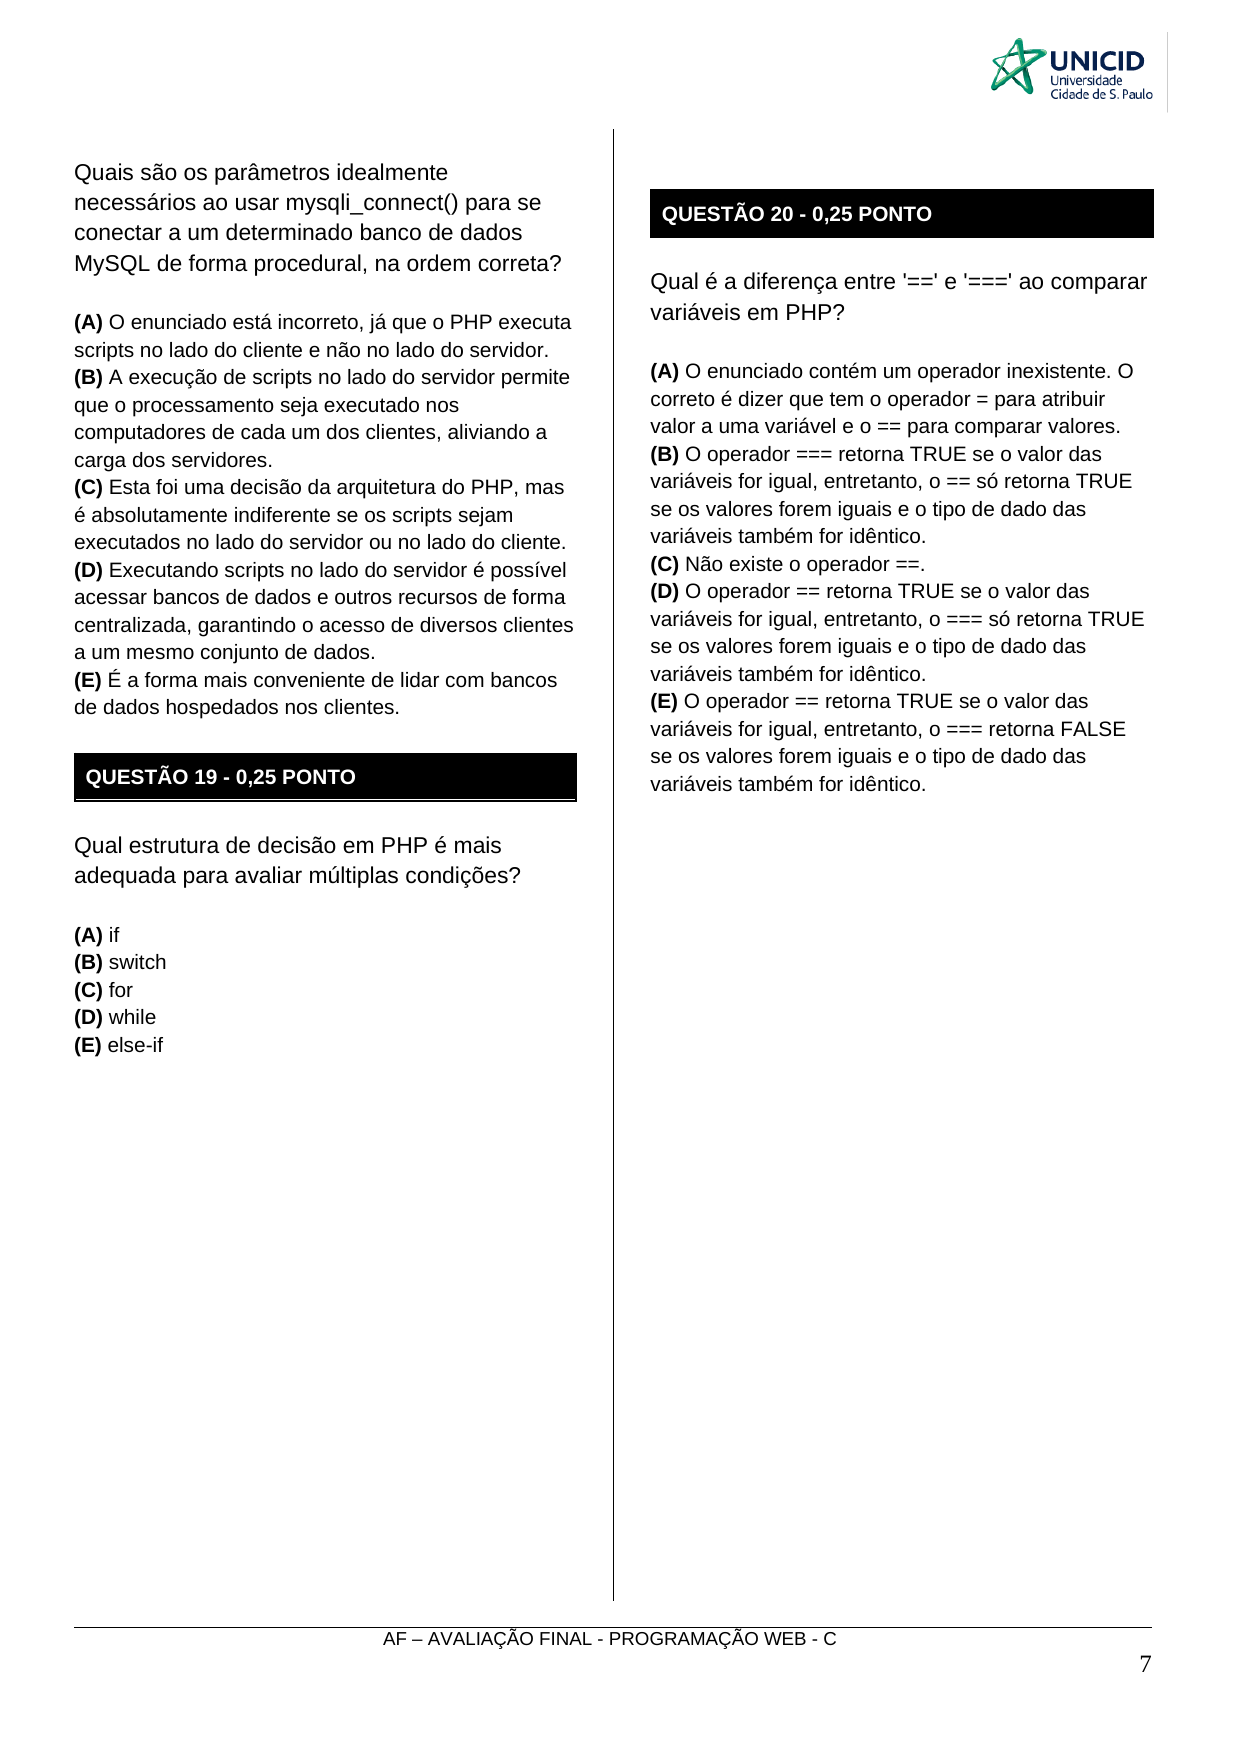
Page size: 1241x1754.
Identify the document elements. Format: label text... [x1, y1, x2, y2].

text Qual estrutura de decisão em PHP é mais adequada para avaliar múltiplas condições? [74, 832, 575, 888]
text (E) O operador == retorna TRUE se o valor das variáveis for igual, entretanto, o === retorna FALSE se os valores forem iguais e o tipo de dado das variáveis também for idêntico. [650, 689, 1152, 795]
text (E) É a forma mais conveniente de lidar com bancos de dados hospedados nos clientes. [74, 667, 575, 719]
text (B) O operador === retorna TRUE se o valor das variáveis for igual, entretanto, o == só retorna TRUE se os valores forem iguais e o tipo de dado das variáveis também for idêntico. [650, 441, 1152, 548]
text (B) switch [74, 950, 575, 974]
text Quais são os parâmetros idealmente necessários ao usar mysqli_connect() para se conectar a um determinado banco de dados MySQL de forma procedural, na ordem correta? [74, 159, 575, 276]
text (C) Não existe o operador ==. [650, 551, 1152, 575]
text (D) O operador == retorna TRUE se o valor das variáveis for igual, entretanto, o === só retorna TRUE se os valores forem iguais e o tipo de dado das variáveis também for idêntico. [650, 579, 1152, 685]
text (E) else-if [74, 1032, 575, 1056]
text (C) Esta foi uma decisão da arquitetura do PHP, mas é absolutamente indiferente se os scripts sejam executados no lado do servidor ou no lado do cliente. [74, 475, 575, 554]
text Qual é a diferença entre '==' e '===' ao comparar variáveis em PHP? [650, 268, 1152, 325]
table_header QUESTÃO 20 - 0,25 PONTO [652, 191, 1151, 236]
text (C) for [74, 977, 575, 1001]
text (A) O enunciado contém um operador inexistente. O correto é dizer que tem o operador = para atribuir valor a uma variável e o == para comparar valores. [650, 359, 1152, 438]
picture [980, 30, 1170, 113]
text (A) O enunciado está incorreto, já que o PHP executa scripts no lado do cliente e não no lado do servidor. [74, 310, 575, 361]
text (D) while [74, 1005, 575, 1029]
text (A) if [74, 922, 575, 946]
text (D) Executando scripts no lado do servidor é possível acessar bancos de dados e outros recursos de forma centralizada, garantindo o acesso de diversos clientes a um mesmo conjunto de dados. [74, 557, 575, 664]
text (B) A execução de scripts no lado do servidor permite que o processamento seja executado nos computadores de cada um dos clientes, aliviando a carga dos servidores. [74, 365, 575, 471]
table_header QUESTÃO 19 - 0,25 PONTO [76, 755, 575, 799]
